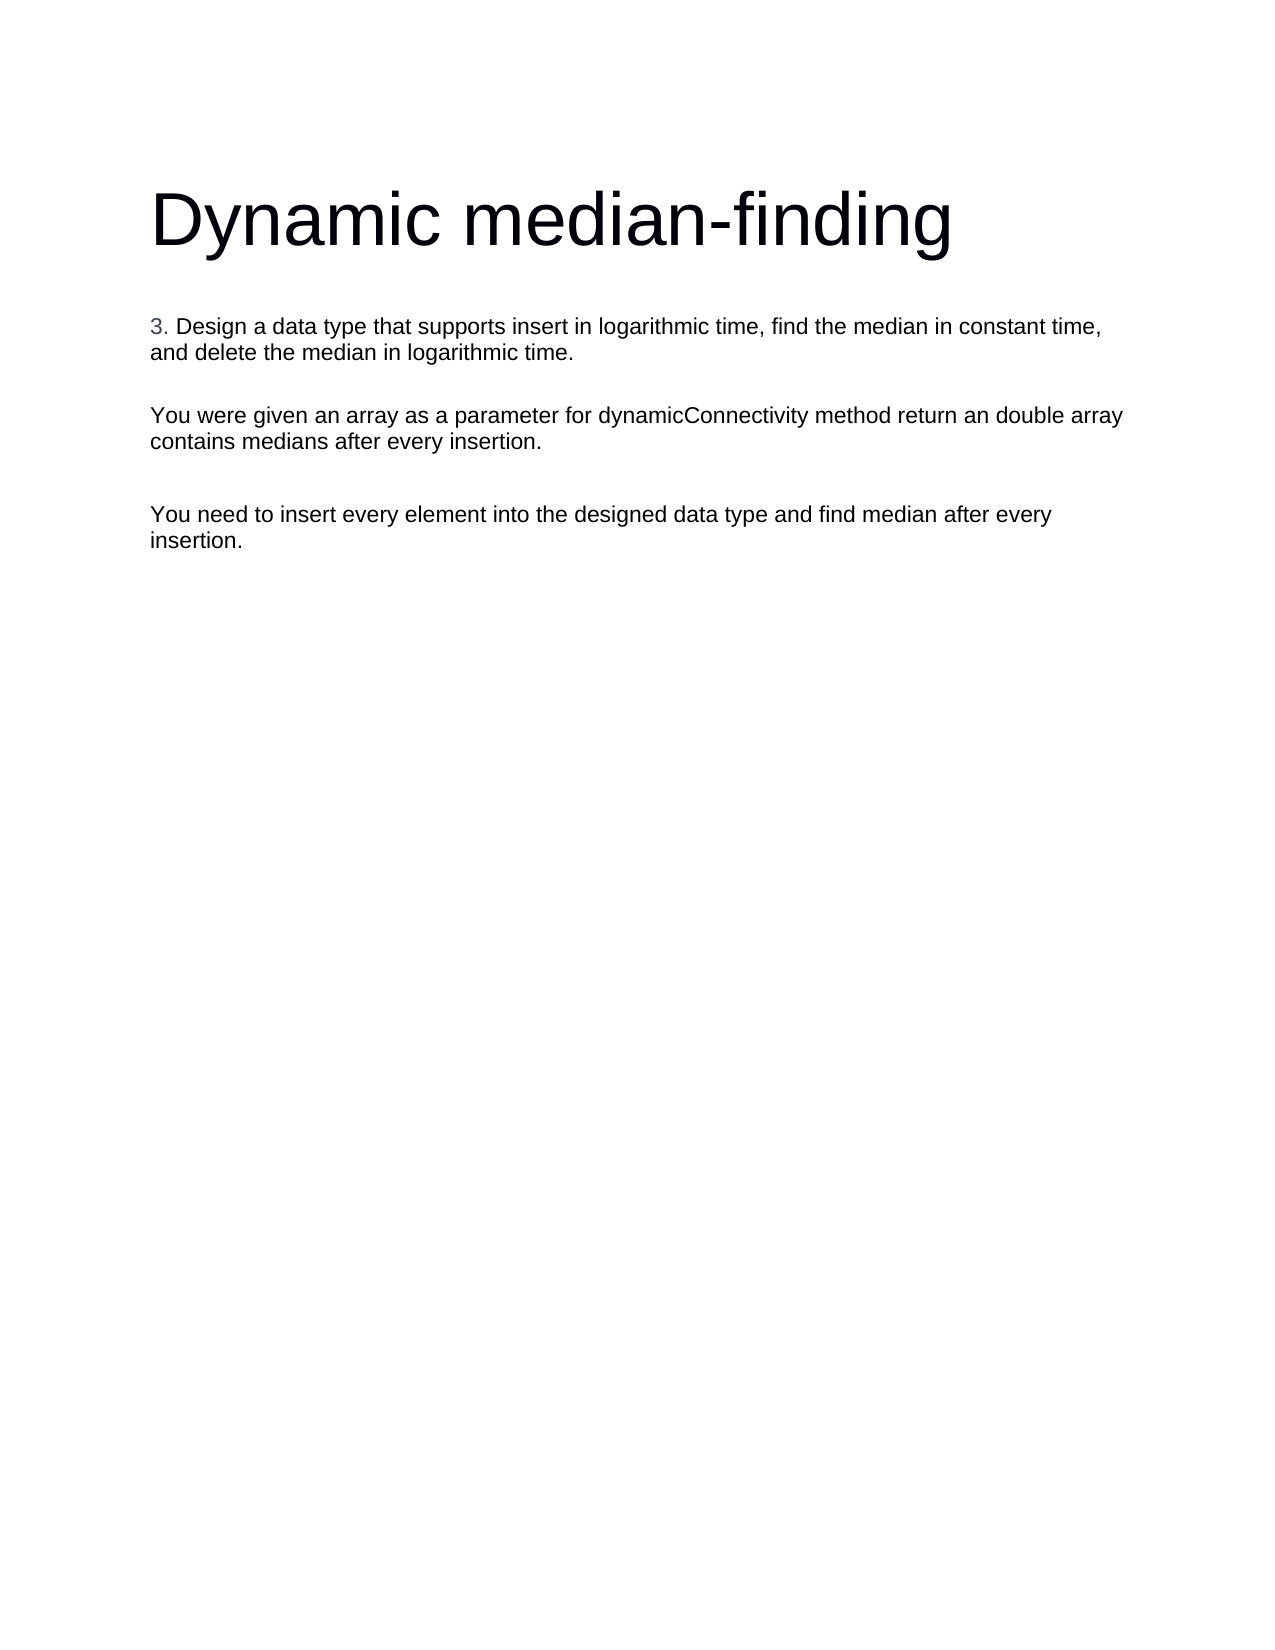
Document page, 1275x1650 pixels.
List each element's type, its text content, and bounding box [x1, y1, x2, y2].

text 3. Design a data type that supports insert in logarithmic time, find the median in constant time, and delete the median in logarithmic time. [150, 313, 1125, 366]
text You were given an array as a parameter for dynamicConnectivity method return an double array contains medians after every insertion. [150, 402, 1125, 454]
text You need to insert every element into the designed data type and find median after every insertion. [150, 501, 1125, 553]
subtitle Dynamic median-finding [150, 175, 1125, 261]
